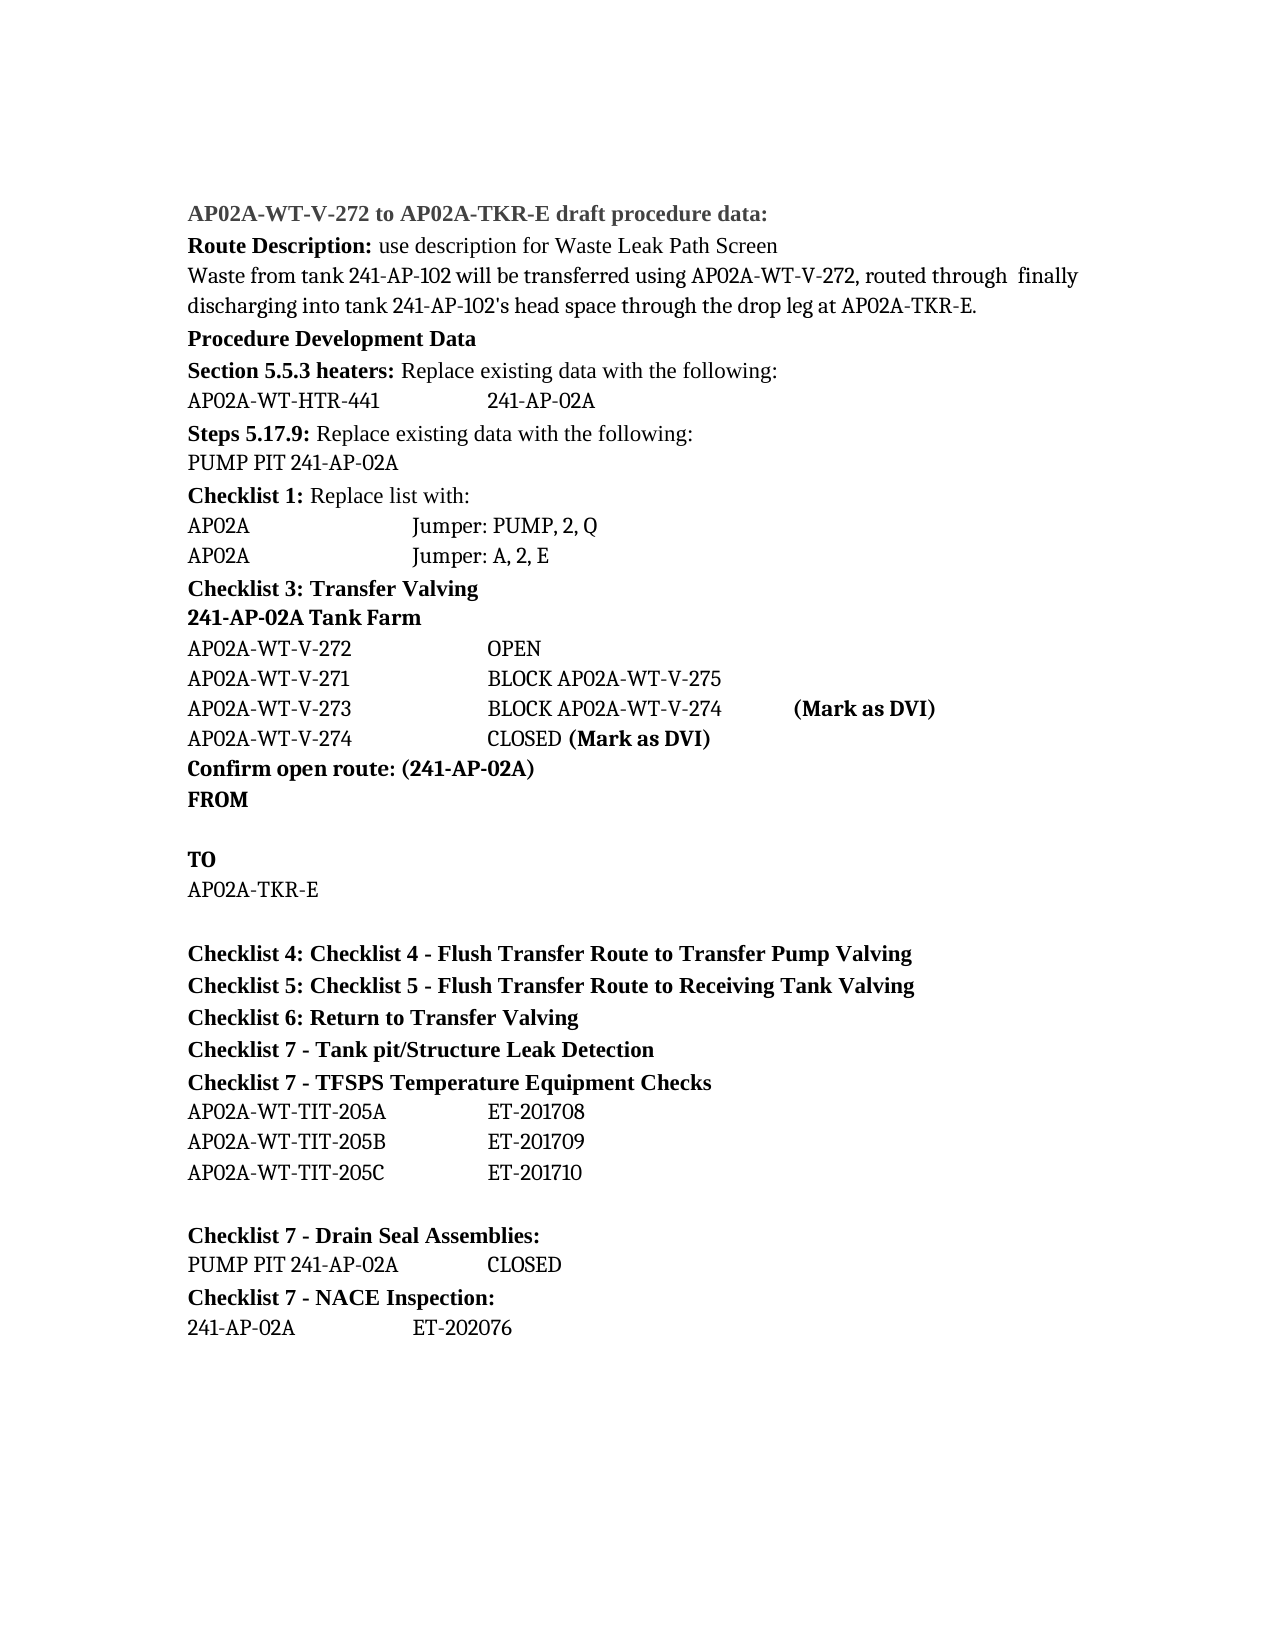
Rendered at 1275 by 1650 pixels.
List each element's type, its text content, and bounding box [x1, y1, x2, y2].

text Route Description: use description for Waste Leak Path Screen Waste from tank 241-AP-102 will be transferred using AP02A-WT-V-272, routed through finally discharging into tank 241-AP-102's head space through the drop leg at AP02A-TKR-E. [187, 232, 1087, 319]
text Procedure Development Data [187, 325, 1087, 351]
text Checklist 4: Checklist 4 - Flush Transfer Route to Transfer Pump Valving [187, 939, 1087, 966]
text Steps 5.17.9: Replace existing data with the following: PUMP PIT 241-AP-02A [187, 420, 1087, 476]
text Checklist 7 - Tank pit/Structure Leak Detection [187, 1036, 1087, 1063]
text Checklist 6: Return to Transfer Valving [187, 1004, 1087, 1031]
text Checklist 7 - TFSPS Temperature Equipment Checks AP02A-WT-TIT-205A ET-201708 AP02A-WT-TIT-205B ET-201709 AP02A-WT-TIT-205C ET-201710 [187, 1069, 1087, 1216]
text Checklist 7 - Drain Seal Assemblies: PUMP PIT 241-AP-02A CLOSED [187, 1222, 1087, 1278]
subtitle AP02A-WT-V-272 to AP02A-TKR-E draft procedure data: [187, 200, 1087, 226]
text Checklist 1: Replace list with: AP02A Jumper: PUMP, 2, Q AP02A Jumper: A, 2, E [187, 482, 1087, 569]
text Section 5.5.3 heaters: Replace existing data with the following: AP02A-WT-HTR-441 241-AP-02A [187, 357, 1087, 414]
text Checklist 3: Transfer Valving 241-AP-02A Tank Farm AP02A-WT-V-272 OPEN AP02A-WT-V-271 BLOCK AP02A-WT-V-275 AP02A-WT-V-273 BLOCK AP02A-WT-V-274 (Mark as DVI) AP02A-WT-V-274 CLOSED (Mark as DVI) Confirm open route: (241-AP-02A) FROM TO AP02A-TKR-E [187, 575, 1087, 934]
text Checklist 5: Checklist 5 - Flush Transfer Route to Receiving Tank Valving [187, 972, 1087, 998]
text Checklist 7 - NACE Inspection: 241-AP-02A ET-202076 [187, 1284, 1087, 1341]
